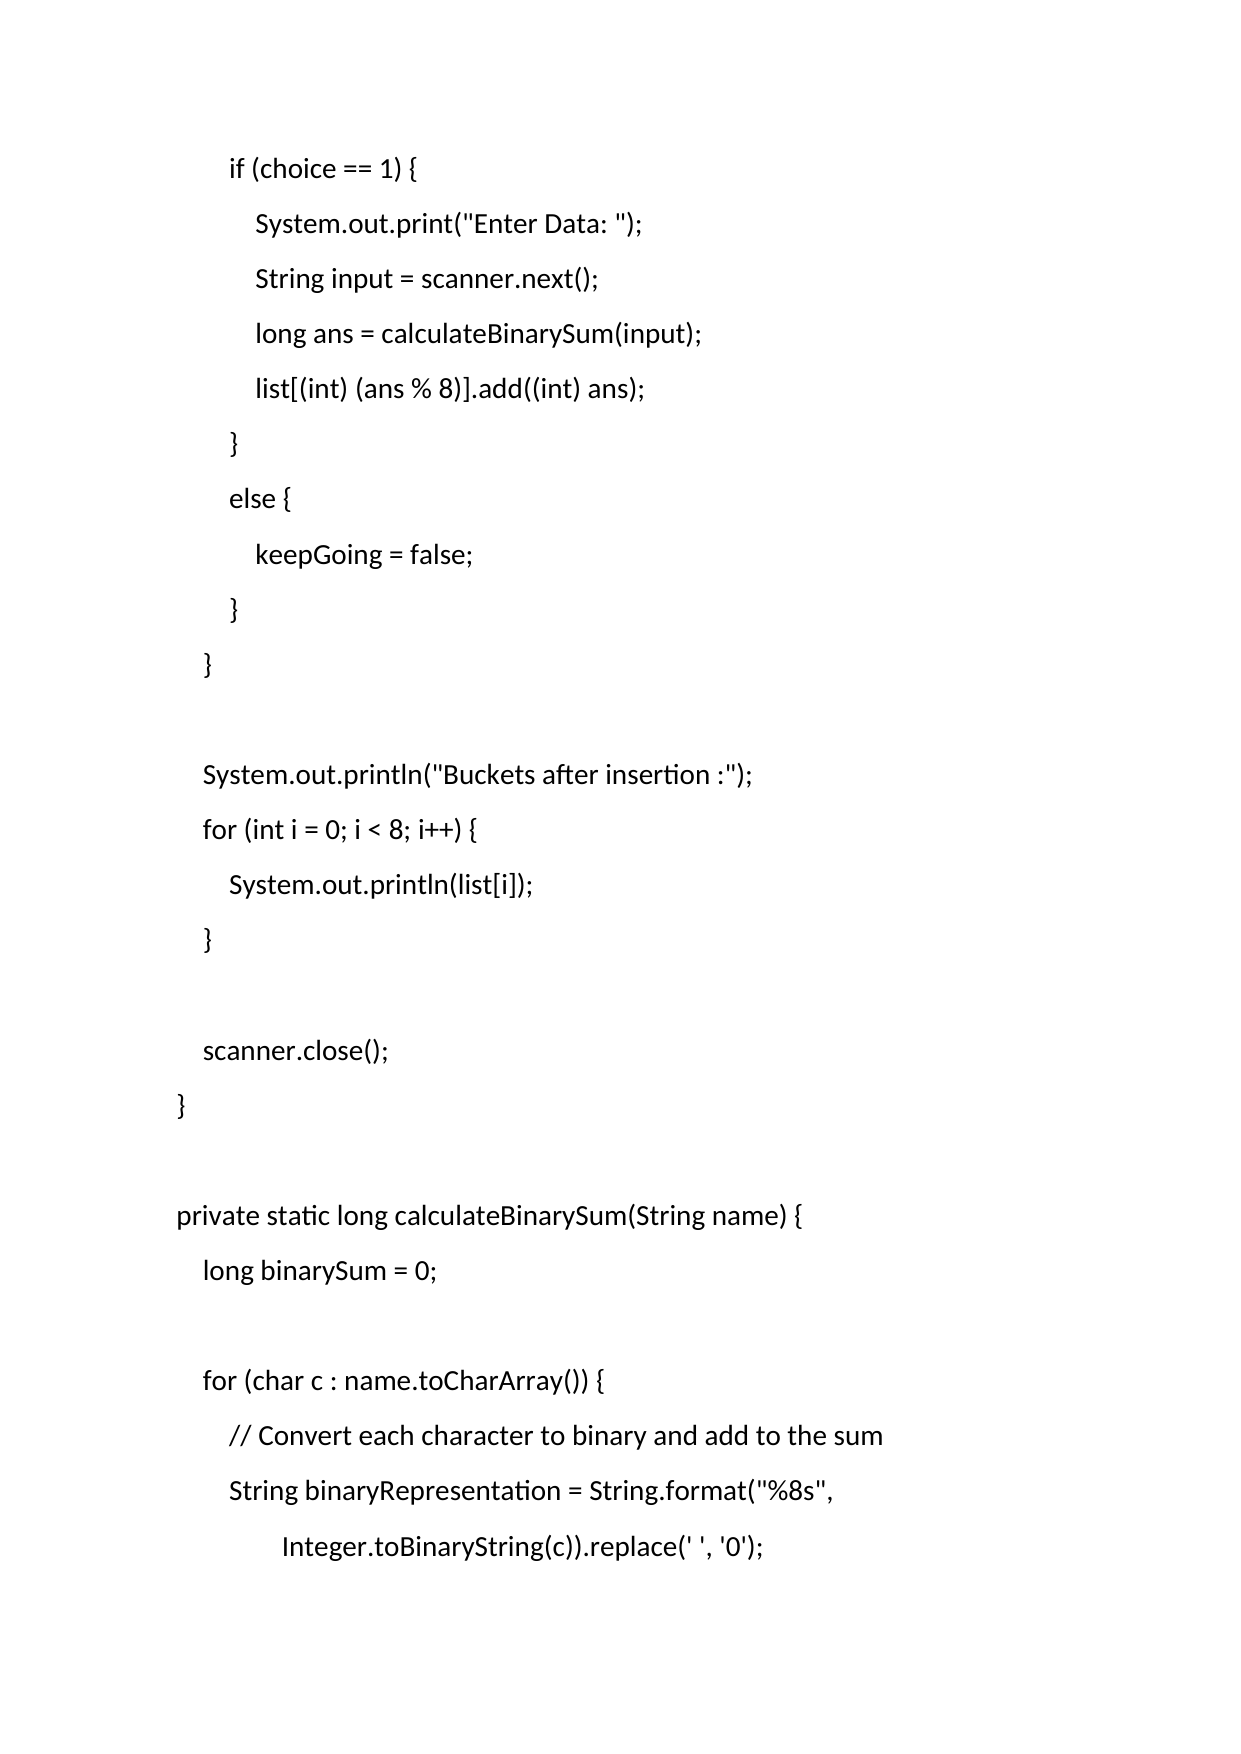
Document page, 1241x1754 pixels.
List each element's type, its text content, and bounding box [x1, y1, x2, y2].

text scanner.close(); [150, 1032, 1090, 1067]
text // Convert each character to binary and add to the sum [150, 1417, 1090, 1453]
text for (char c : name.toCharArray()) { [150, 1362, 1090, 1398]
text System.out.print("Enter Data: "); [150, 205, 1090, 241]
text Integer.toBinaryString(c)).replace(' ', '0'); [150, 1528, 1090, 1563]
text } [150, 646, 1090, 682]
text else { [150, 481, 1090, 516]
text String input = scanner.next(); [150, 260, 1090, 296]
text } [150, 591, 1090, 626]
text long binarySum = 0; [150, 1252, 1090, 1288]
text long ans = calculateBinarySum(input); [150, 315, 1090, 351]
text } [150, 426, 1090, 461]
text } [150, 1087, 1090, 1122]
text keepGoing = false; [150, 536, 1090, 571]
text if (choice == 1) { [150, 150, 1090, 186]
text for (int i = 0; i < 8; i++) { [150, 811, 1090, 847]
text private static long calculateBinarySum(String name) { [150, 1197, 1090, 1233]
text System.out.println(list[i]); [150, 866, 1090, 902]
text System.out.println("Buckets after insertion :"); [150, 756, 1090, 792]
text list[(int) (ans % 8)].add((int) ans); [150, 370, 1090, 406]
text } [150, 921, 1090, 957]
text String binaryRepresentation = String.format("%8s", [150, 1472, 1090, 1508]
